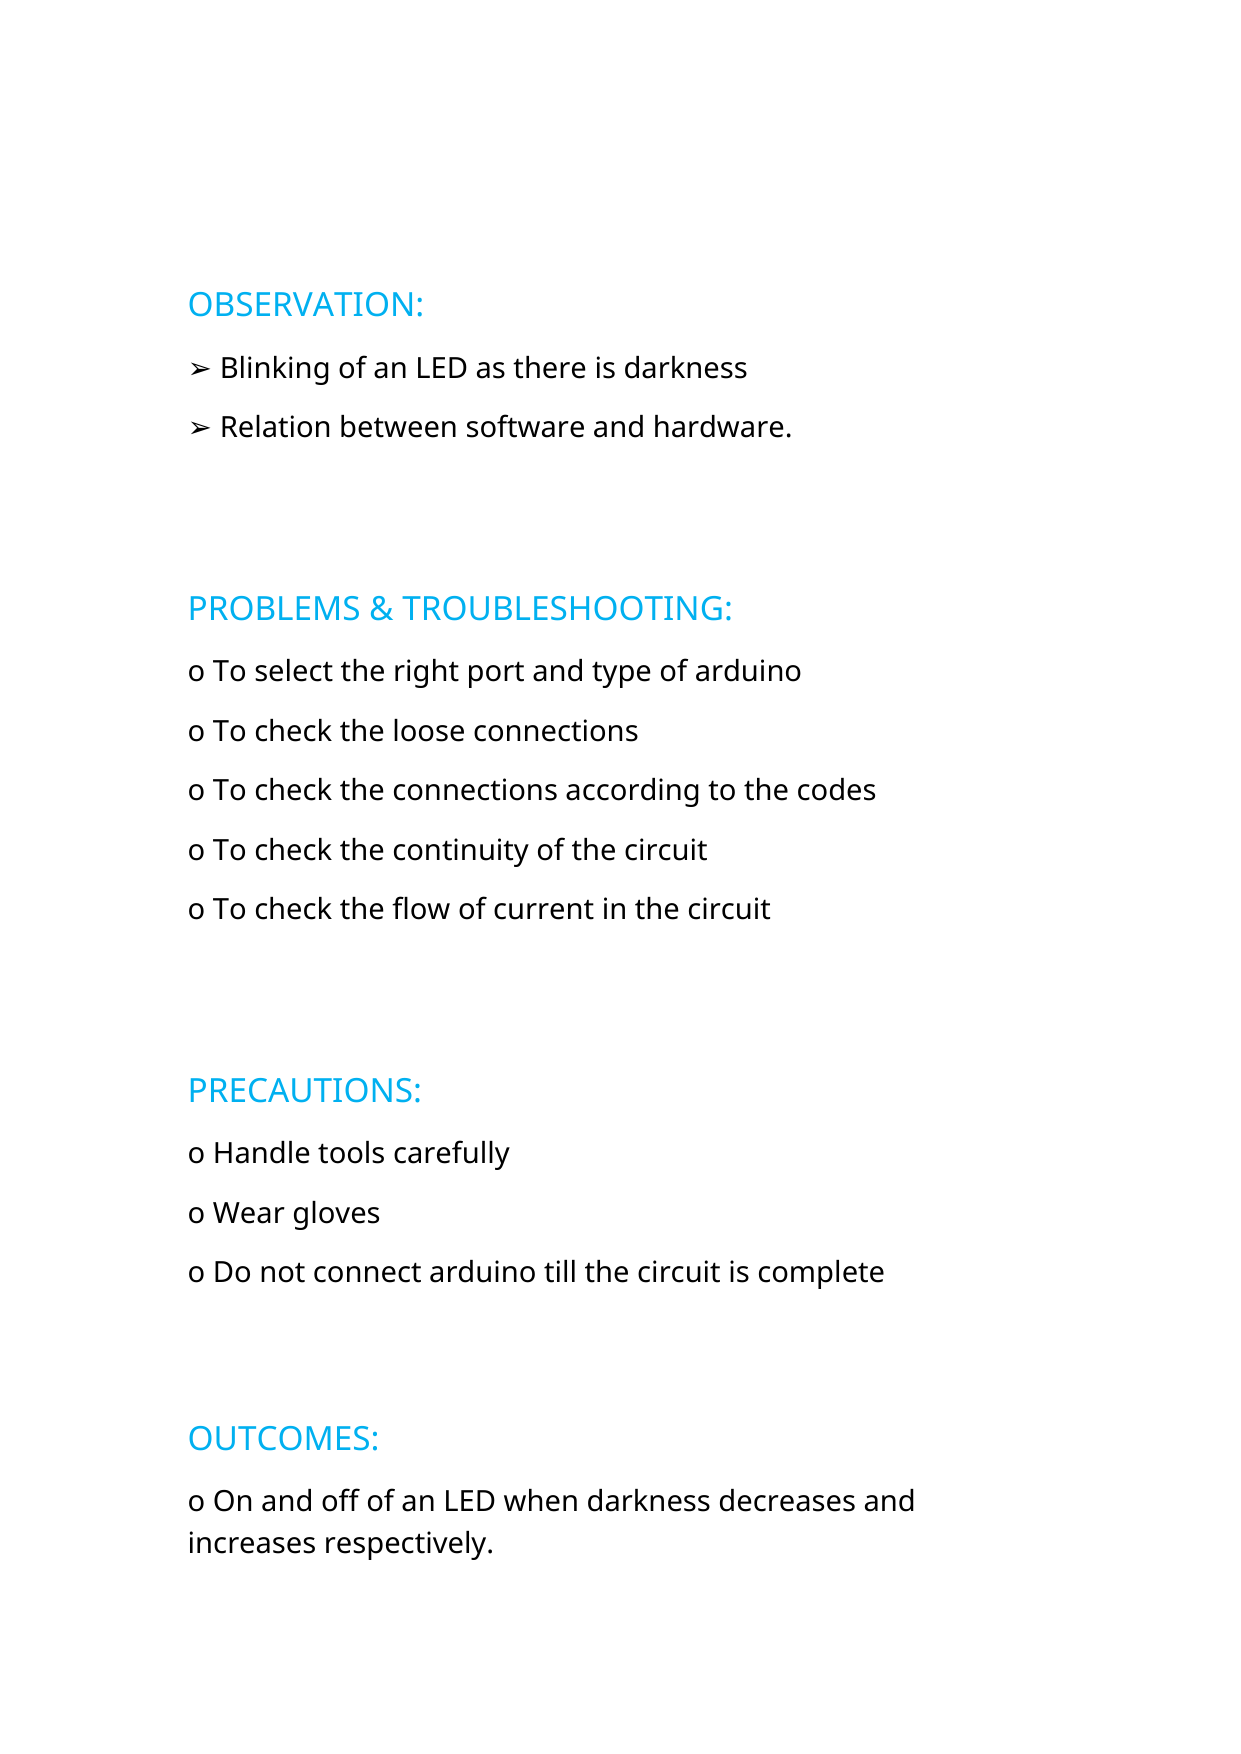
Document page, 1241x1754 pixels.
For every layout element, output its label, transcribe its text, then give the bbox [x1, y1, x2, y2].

text o To check the loose connections [187, 710, 1053, 749]
text o Handle tools carefully [187, 1132, 1053, 1172]
text OBSERVATION: [187, 281, 1053, 327]
text o To check the flow of current in the circuit [187, 888, 1053, 928]
text o To select the right port and type of arduino [187, 650, 1053, 690]
text o Do not connect arduino till the circuit is complete [187, 1251, 1053, 1291]
text PROBLEMS & TROUBLESHOOTING: [187, 585, 1053, 630]
text o To check the continuity of the circuit [187, 829, 1053, 868]
text ➢ Blinking of an LED as there is darkness [187, 347, 1053, 387]
text PRECAUTIONS: [187, 1067, 1053, 1112]
text o On and off of an LED when darkness decreases and increases respectively. [187, 1480, 1053, 1562]
text ➢ Relation between software and hardware. [187, 406, 1053, 446]
text o To check the connections according to the codes [187, 769, 1053, 809]
text OUTCOMES: [187, 1414, 1053, 1460]
text o Wear gloves [187, 1192, 1053, 1232]
